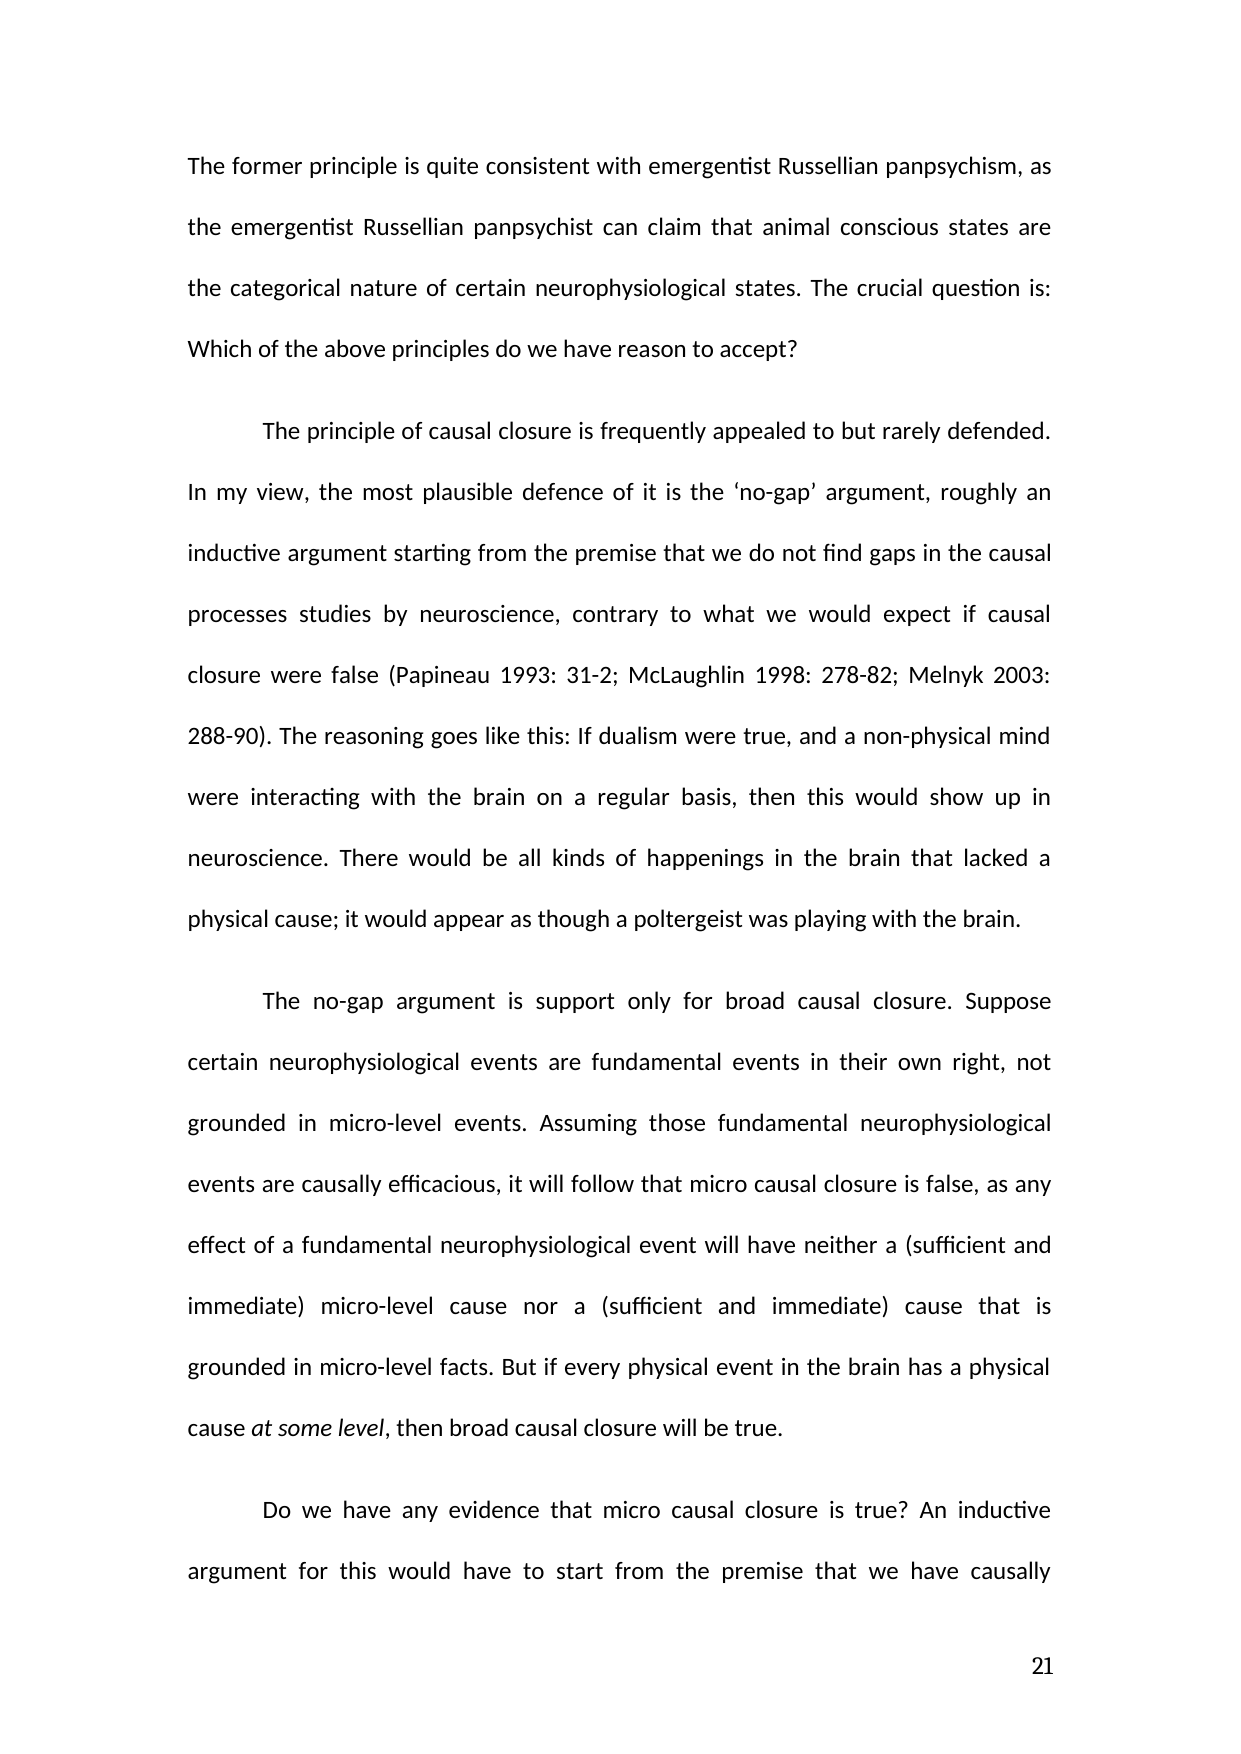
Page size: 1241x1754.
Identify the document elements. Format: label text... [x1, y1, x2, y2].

text The no-gap argument is support only for broad causal closure. Suppose certain neurophysiological events are fundamental events in their own right, not grounded in micro-level events. Assuming those fundamental neurophysiological events are causally efficacious, it will follow that micro causal closure is false, as any effect of a fundamental neurophysiological event will have neither a (sufficient and immediate) micro-level cause nor a (sufficient and immediate) cause that is grounded in micro-level facts. But if every physical event in the brain has a physical cause at some level, then broad causal closure will be true. [187, 985, 1053, 1443]
text The principle of causal closure is frequently appealed to but rarely defended. In my view, the most plausible defence of it is the ‘no-gap’ argument, roughly an inductive argument starting from the premise that we do not find gaps in the causal processes studies by neuroscience, contrary to what we would expect if causal closure were false (Papineau 1993: 31-2; McLaughlin 1998: 278-82; Melnyk 2003: 288-90). The reasoning goes like this: If dualism were true, and a non-physical mind were interacting with the brain on a regular basis, then this would show up in neuroscience. There would be all kinds of happenings in the brain that lacked a physical cause; it would appear as though a poltergeist was playing with the brain. [187, 415, 1053, 934]
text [187, 1494, 1053, 1586]
text The former principle is quite consistent with emergentist Russellian panpsychism, as the emergentist Russellian panpsychist can claim that animal conscious states are the categorical nature of certain neurophysiological states. The crucial question is: Which of the above principles do we have reason to accept? [187, 150, 1053, 364]
